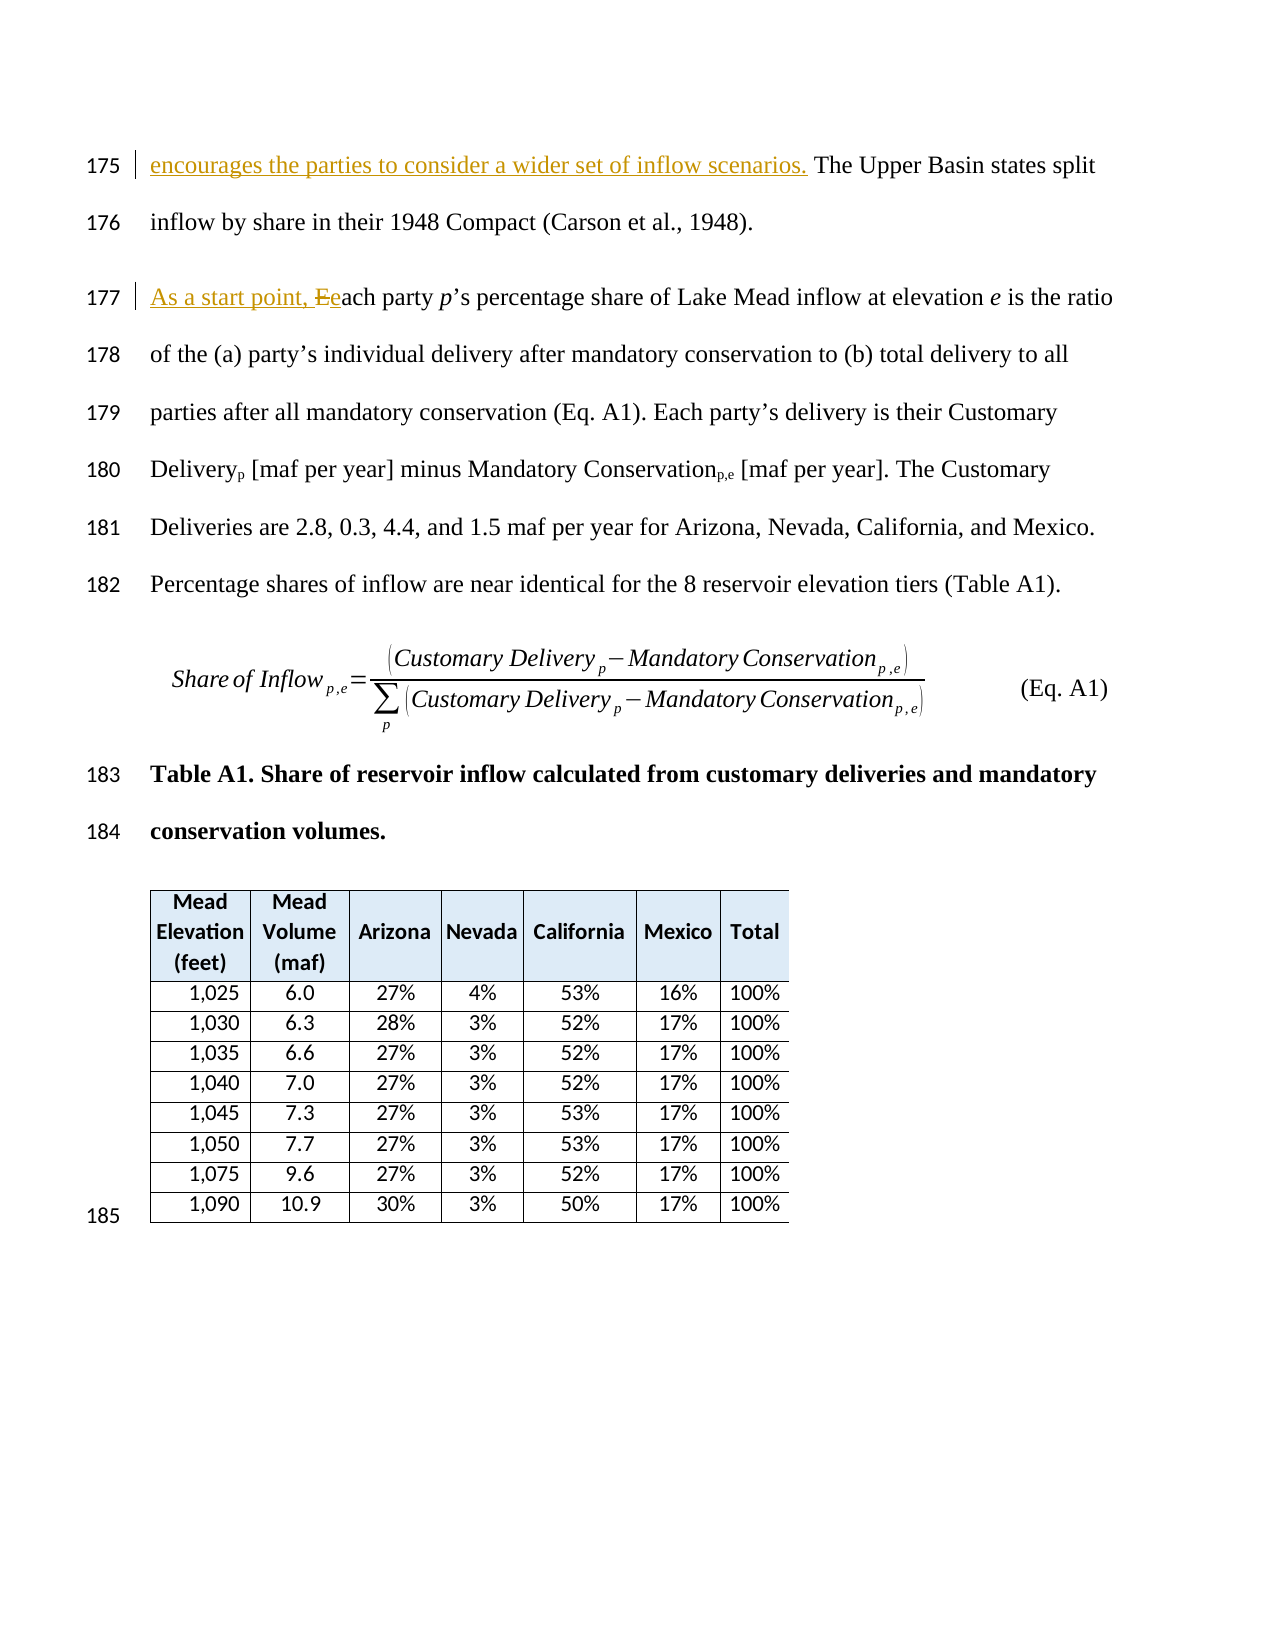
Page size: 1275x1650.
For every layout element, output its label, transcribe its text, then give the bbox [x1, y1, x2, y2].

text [150, 150, 1125, 236]
text ach party p’s percentage share of Lake Mead inflow at elevation e is the ratio of the (a) party’s individual delivery after mandatory conservation to (b) total delivery to all parties after all mandatory conservation (Eq. A1). Each party’s delivery is their Customary Deliveryp [maf per year] minus Mandatory Conservationp,e [maf per year]. The Customary Deliveries are 2.8, 0.3, 4.4, and 1.5 maf per year for Arizona, Nevada, California, and Mexico. Percentage shares of inflow are near identical for the 8 reservoir elevation tiers (Table A1). [150, 282, 1125, 598]
text Table A1. Share of reservoir inflow calculated from customary deliveries and mandatory conservation volumes. [150, 759, 1125, 845]
table_header (Eq. A1) [1003, 643, 1125, 759]
table_header [94, 643, 1003, 759]
